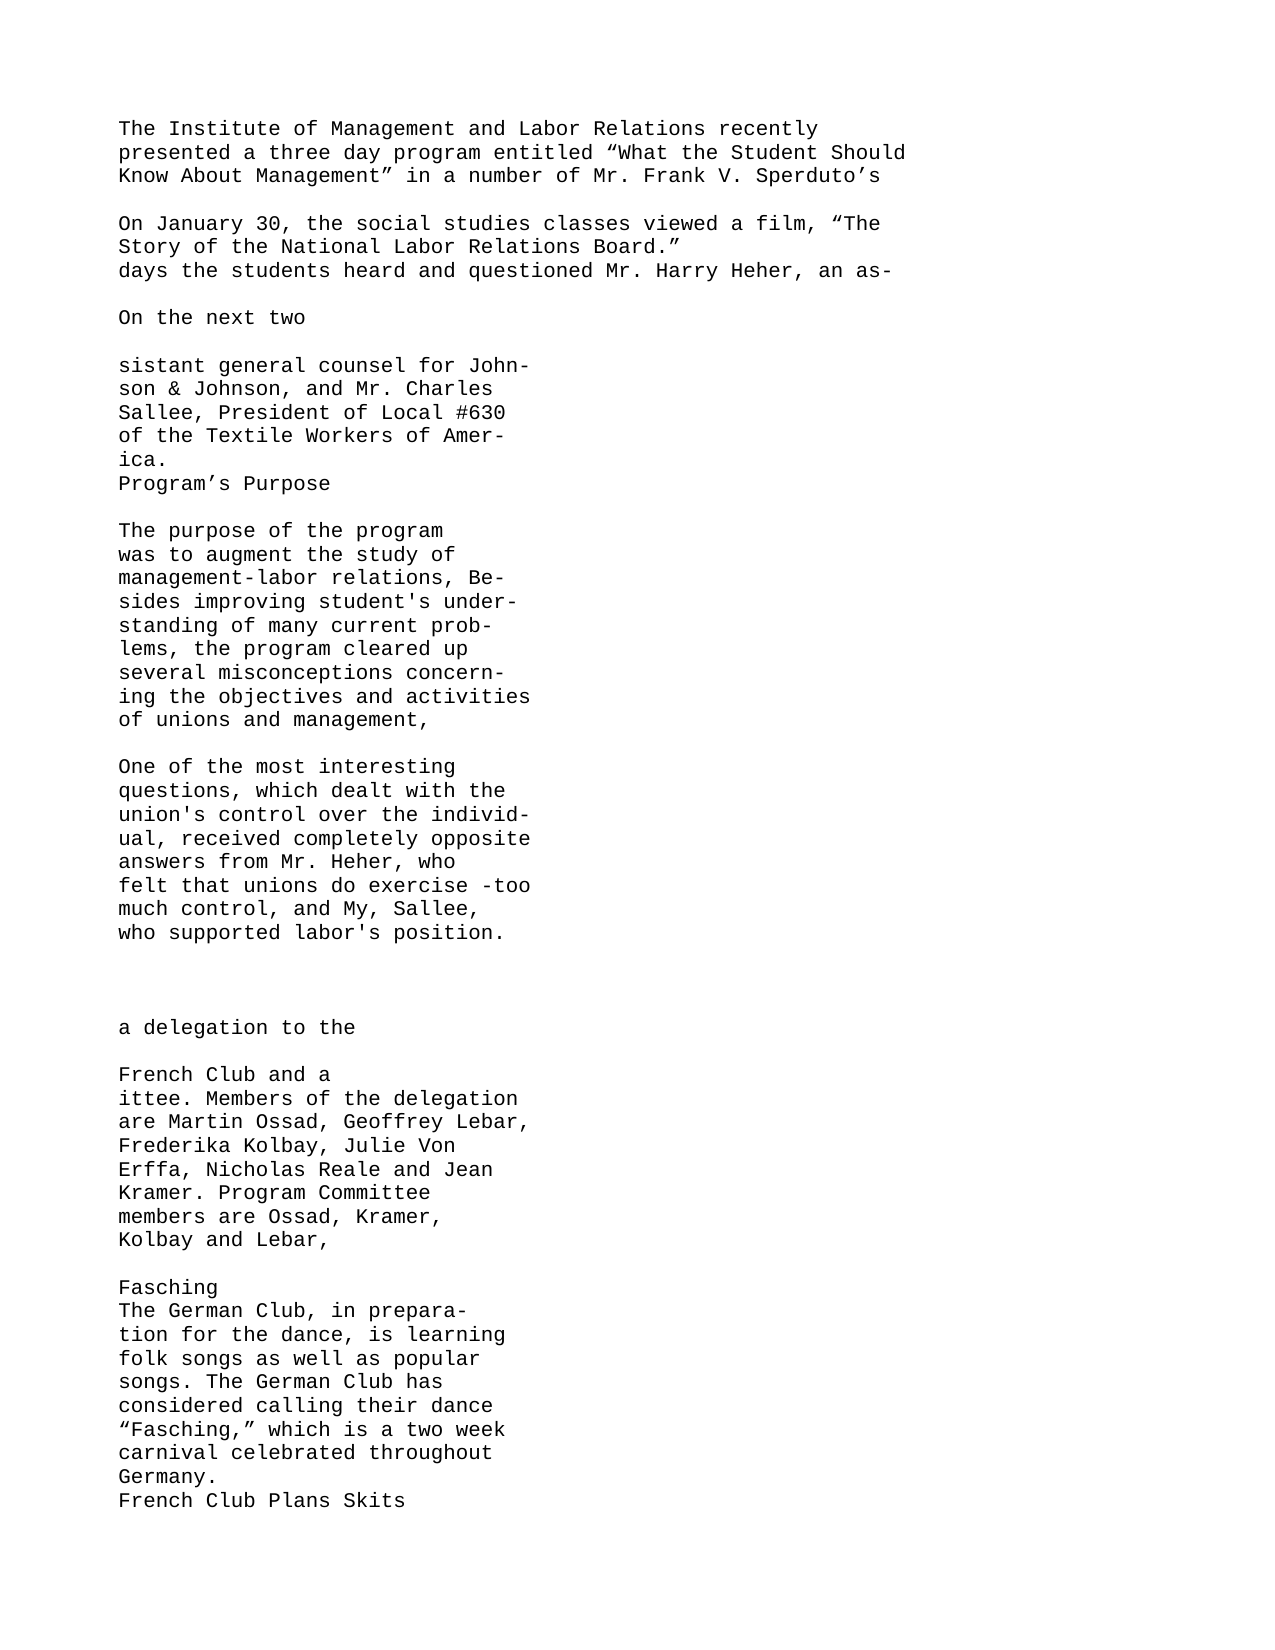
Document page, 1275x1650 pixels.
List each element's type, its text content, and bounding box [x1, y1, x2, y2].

text questions, which dealt with the [118, 780, 1157, 804]
text of the Textile Workers of Amer- [118, 426, 1157, 449]
text presented a three day program entitled “What the Student Should [118, 142, 1157, 165]
text days the students heard and questioned Mr. Harry Heher, an as- [118, 260, 1157, 284]
text Kolbay and Lebar, [118, 1229, 1157, 1253]
text sistant general counsel for John- [118, 354, 1157, 378]
text standing of many current prob- [118, 615, 1157, 638]
text was to augment the study of [118, 544, 1157, 567]
text ica. [118, 449, 1157, 473]
text much control, and My, Sallee, [118, 898, 1157, 922]
text who supported labor's position. [118, 922, 1157, 946]
text ual, received completely opposite [118, 827, 1157, 851]
text Story of the National Labor Relations Board.” [118, 236, 1157, 260]
text union's control over the individ- [118, 804, 1157, 827]
text One of the most interesting [118, 757, 1157, 780]
text Fasching [118, 1277, 1157, 1300]
text several misconceptions concern- [118, 662, 1157, 686]
text Erffa, Nicholas Reale and Jean [118, 1158, 1157, 1182]
text son & Johnson, and Mr. Charles [118, 378, 1157, 402]
text “Fasching,” which is a two week [118, 1419, 1157, 1442]
text Know About Management” in a number of Mr. Frank V. Sperduto’s [118, 165, 1157, 189]
text French Club and a [118, 1064, 1157, 1088]
text The German Club, in prepara- [118, 1300, 1157, 1324]
text Sallee, President of Local #630 [118, 402, 1157, 426]
text Germany. [118, 1466, 1157, 1489]
text are Martin Ossad, Geoffrey Lebar, [118, 1111, 1157, 1135]
text felt that unions do exercise -too [118, 875, 1157, 898]
text ittee. Members of the delegation [118, 1088, 1157, 1111]
text members are Ossad, Kramer, [118, 1206, 1157, 1229]
text songs. The German Club has [118, 1371, 1157, 1395]
text Frederika Kolbay, Julie Von [118, 1135, 1157, 1158]
text lems, the program cleared up [118, 638, 1157, 662]
text considered calling their dance [118, 1395, 1157, 1419]
text On the next two [118, 307, 1157, 331]
text Program’s Purpose [118, 473, 1157, 496]
text folk songs as well as popular [118, 1348, 1157, 1371]
text On January 30, the social studies classes viewed a film, “The [118, 213, 1157, 236]
text a delegation to the [118, 1017, 1157, 1040]
text ing the objectives and activities [118, 686, 1157, 709]
text The purpose of the program [118, 520, 1157, 544]
text carnival celebrated throughout [118, 1442, 1157, 1466]
text The Institute of Management and Labor Relations recently [118, 118, 1157, 142]
text management-labor relations, Be- [118, 567, 1157, 591]
text French Club Plans Skits [118, 1489, 1157, 1513]
text tion for the dance, is learning [118, 1324, 1157, 1348]
text answers from Mr. Heher, who [118, 851, 1157, 875]
text of unions and management, [118, 709, 1157, 733]
text Kramer. Program Committee [118, 1182, 1157, 1206]
text sides improving student's under- [118, 591, 1157, 615]
